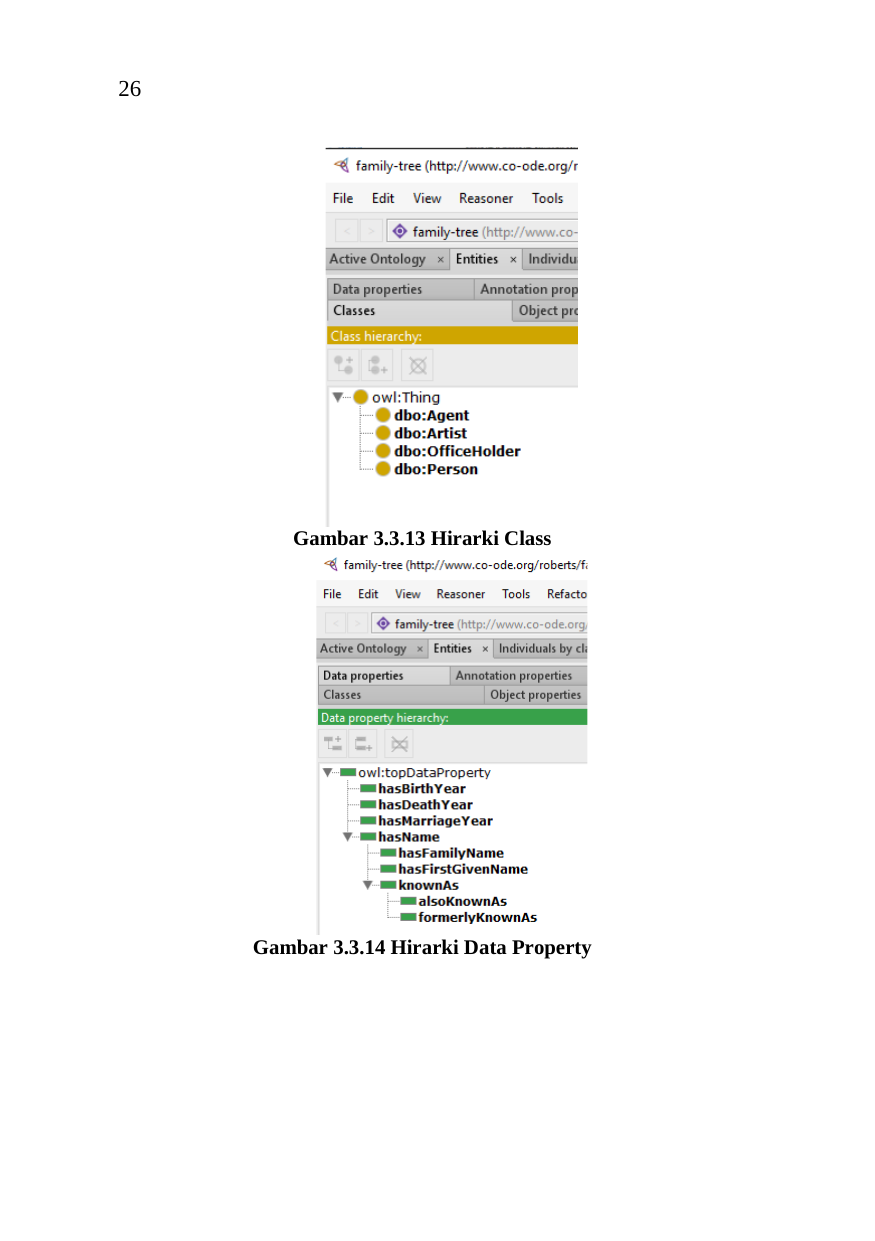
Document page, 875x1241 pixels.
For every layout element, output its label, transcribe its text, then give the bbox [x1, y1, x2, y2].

picture [325, 147, 578, 527]
picture [316, 550, 588, 935]
